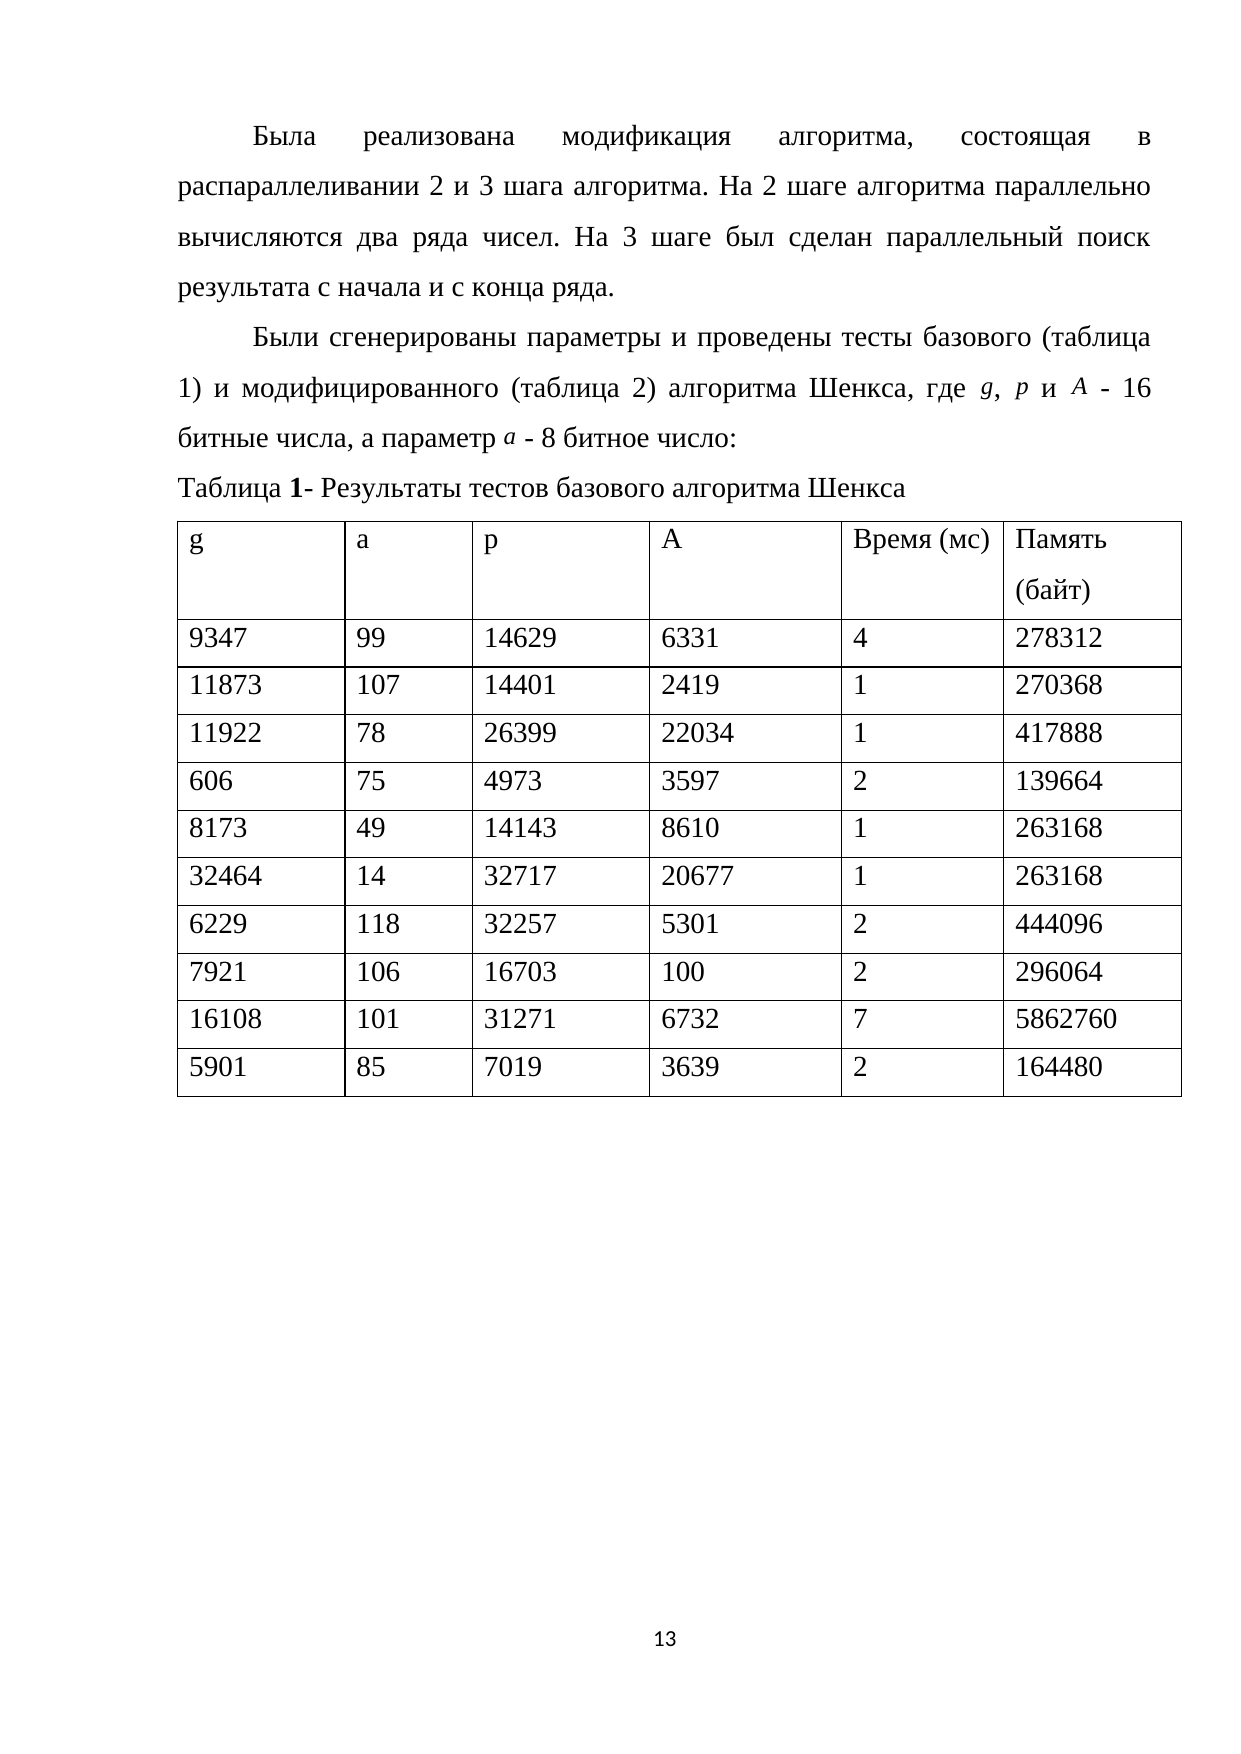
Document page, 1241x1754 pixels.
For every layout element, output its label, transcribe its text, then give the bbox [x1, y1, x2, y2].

table_cell 2 [842, 954, 1003, 1000]
table_cell 118 [346, 906, 472, 953]
table_cell 8173 [178, 811, 344, 857]
table_cell 5862760 [1004, 1001, 1181, 1048]
table_cell 7921 [178, 954, 344, 1000]
table_cell 2 [842, 763, 1003, 809]
table_cell 14629 [473, 620, 649, 666]
table_cell 5301 [650, 906, 841, 953]
table_cell 164480 [1004, 1049, 1181, 1096]
table_cell 1 [842, 668, 1003, 714]
table_cell 14143 [473, 811, 649, 857]
table_cell 139664 [1004, 763, 1181, 809]
table_cell 1 [842, 858, 1003, 905]
table_cell 3639 [650, 1049, 841, 1096]
table_cell 2 [842, 906, 1003, 953]
table_cell 296064 [1004, 954, 1181, 1000]
table_cell 6732 [650, 1001, 841, 1048]
table_cell 4973 [473, 763, 649, 809]
table_cell 3597 [650, 763, 841, 809]
table_cell 49 [346, 811, 472, 857]
table_cell 417888 [1004, 715, 1181, 762]
table_cell 99 [346, 620, 472, 666]
table_cell 263168 [1004, 811, 1181, 857]
table_cell 16108 [178, 1001, 344, 1048]
table_header A [650, 522, 841, 619]
table_cell 75 [346, 763, 472, 809]
table_cell 4 [842, 620, 1003, 666]
table_cell 7019 [473, 1049, 649, 1096]
table_cell 16703 [473, 954, 649, 1000]
table_cell 20677 [650, 858, 841, 905]
table_cell 106 [346, 954, 472, 1000]
table_cell 444096 [1004, 906, 1181, 953]
table_header g [178, 522, 344, 619]
table_cell 26399 [473, 715, 649, 762]
table_cell 6229 [178, 906, 344, 953]
table_cell 9347 [178, 620, 344, 666]
table_cell 6331 [650, 620, 841, 666]
table_cell 2 [842, 1049, 1003, 1096]
table_cell 78 [346, 715, 472, 762]
table_cell 606 [178, 763, 344, 809]
text Были сгенерированы параметры и проведены тесты базового (таблица 1) и модифицированного (таблица 2) алгоритма Шенкса, где , и - 16 битные числа, а параметр - 8 битное число: [177, 319, 1152, 453]
table_cell 11922 [178, 715, 344, 762]
table_cell 2419 [650, 668, 841, 714]
table_cell 1 [842, 715, 1003, 762]
table_cell 107 [346, 668, 472, 714]
table_cell 32464 [178, 858, 344, 905]
table_cell 101 [346, 1001, 472, 1048]
table_cell 11873 [178, 668, 344, 714]
table_header a [346, 522, 472, 619]
table_cell 1 [842, 811, 1003, 857]
table_cell 100 [650, 954, 841, 1000]
table_cell 7 [842, 1001, 1003, 1048]
table_header p [473, 522, 649, 619]
table_cell 32717 [473, 858, 649, 905]
table_cell 22034 [650, 715, 841, 762]
table_cell 8610 [650, 811, 841, 857]
table_cell 5901 [178, 1049, 344, 1096]
table_header Время (мс) [842, 522, 1003, 619]
table_cell 270368 [1004, 668, 1181, 714]
text Таблица 1- Результаты тестов базового алгоритма Шенкса [177, 470, 1152, 504]
table_header Память (байт) [1004, 522, 1181, 619]
text Была реализована модификация алгоритма, состоящая в распараллеливании 2 и 3 шага алгоритма. На 2 шаге алгоритма параллельно вычисляются два ряда чисел. На 3 шаге был сделан параллельный поиск результата с начала и с конца ряда. [177, 118, 1152, 303]
table_cell 85 [346, 1049, 472, 1096]
table_cell 31271 [473, 1001, 649, 1048]
table_cell 278312 [1004, 620, 1181, 666]
table_cell 263168 [1004, 858, 1181, 905]
table_cell 14 [346, 858, 472, 905]
table_cell 32257 [473, 906, 649, 953]
table_cell 14401 [473, 668, 649, 714]
